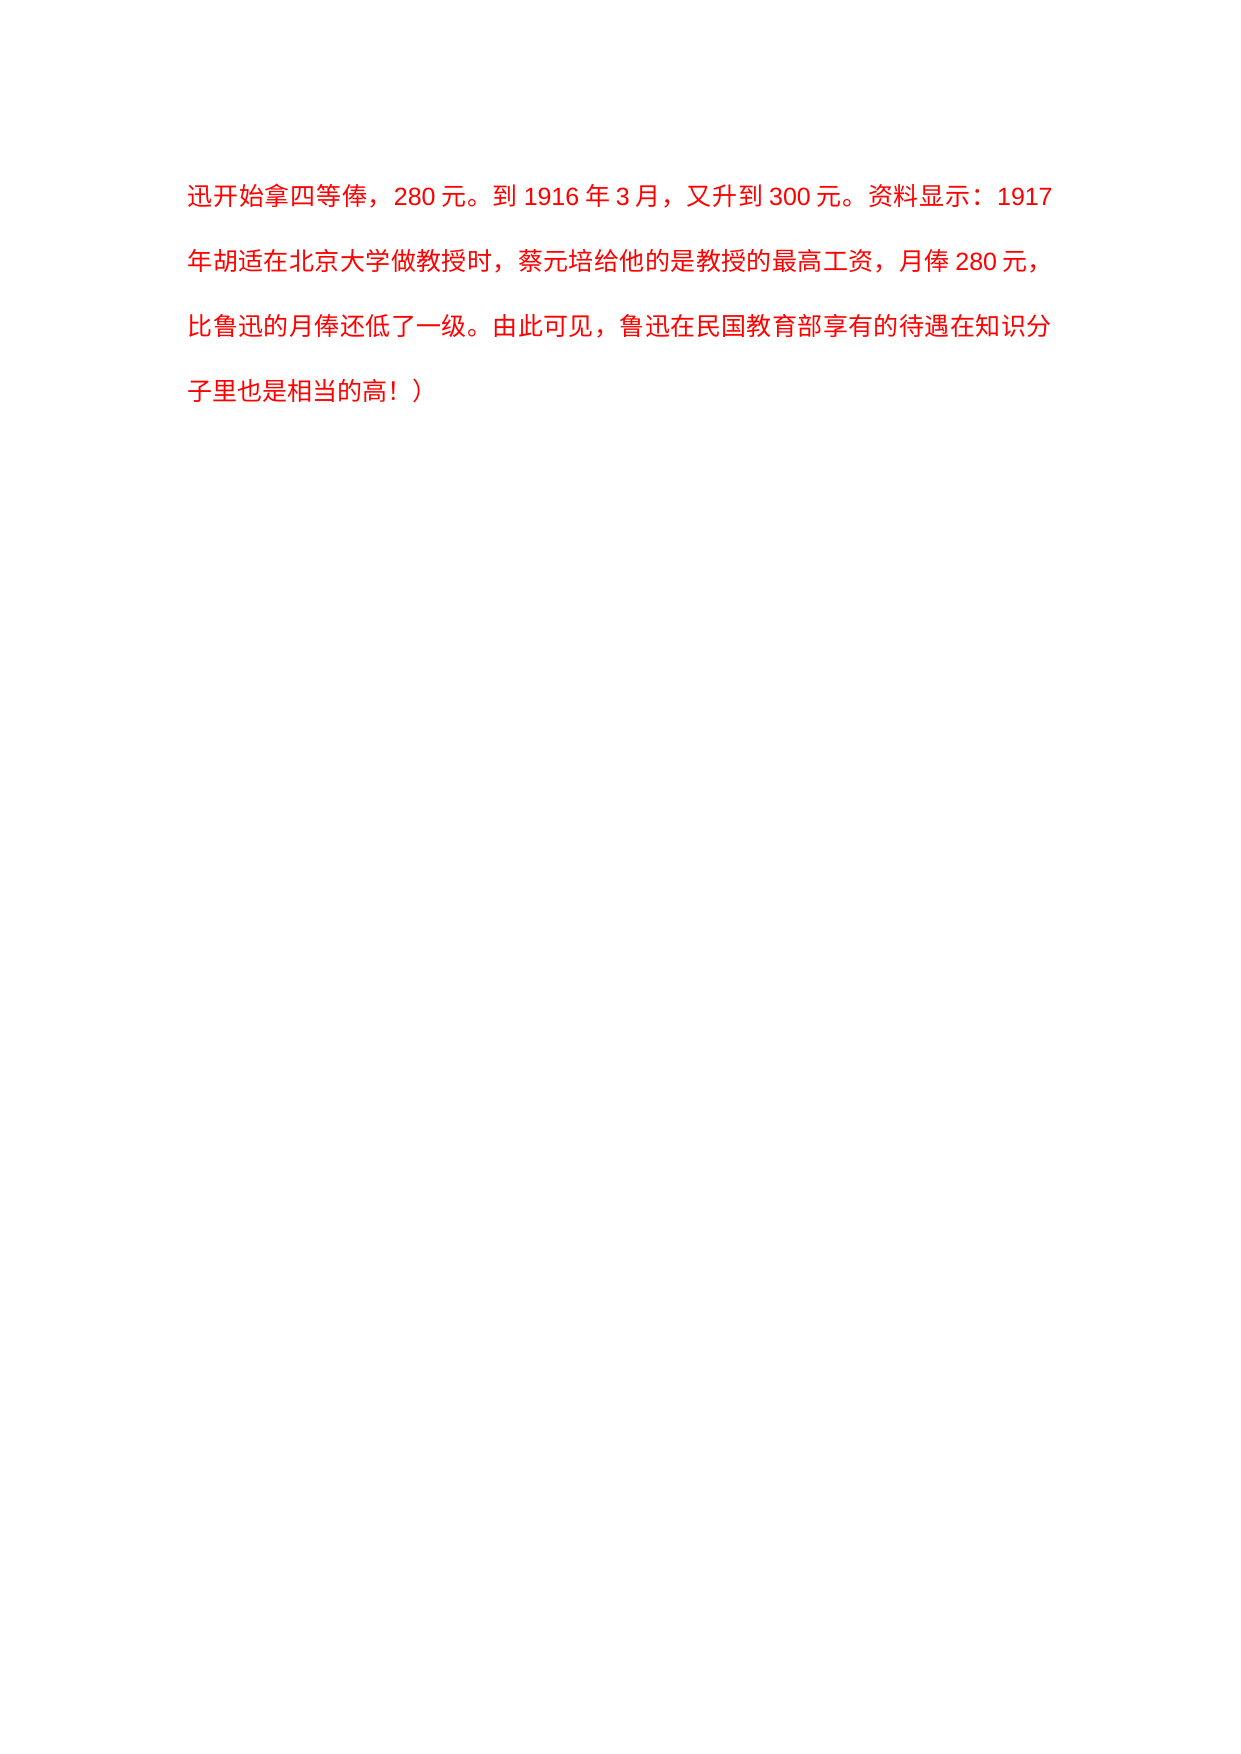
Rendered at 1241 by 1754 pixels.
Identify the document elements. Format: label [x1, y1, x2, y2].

text [187, 162, 1053, 454]
